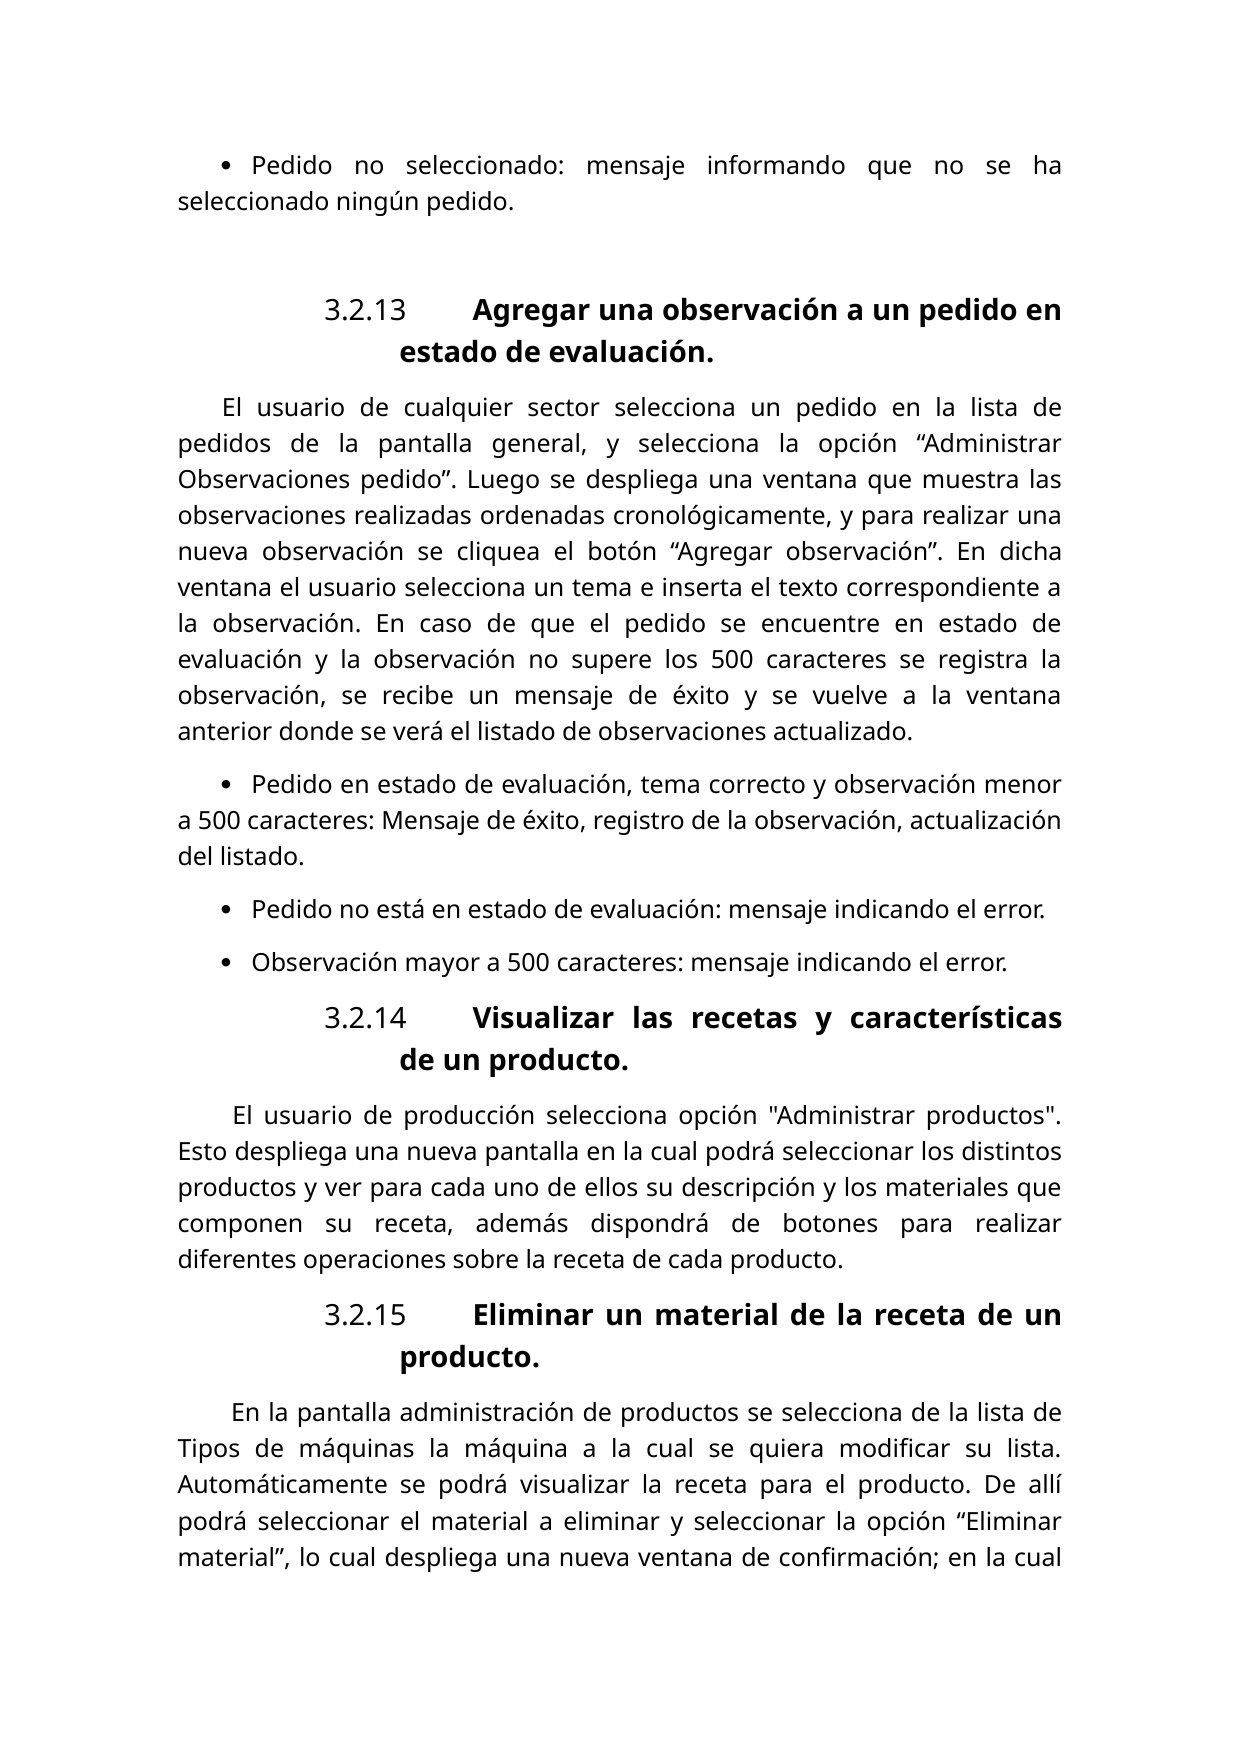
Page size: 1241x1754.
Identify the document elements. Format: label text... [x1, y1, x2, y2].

list Pedido no está en estado de evaluación: mensaje indicando el error. [177, 892, 1063, 926]
text El usuario de cualquier sector selecciona un pedido en la lista de pedidos de la pantalla general, y selecciona la opción “Administrar Observaciones pedido”. Luego se despliega una ventana que muestra las observaciones realizadas ordenadas cronológicamente, y para realizar una nueva observación se cliquea el botón “Agregar observación”. En dicha ventana el usuario selecciona un tema e inserta el texto correspondiente a la observación. En caso de que el pedido se encuentre en estado de evaluación y la observación no supere los 500 caracteres se registra la observación, se recibe un mensaje de éxito y se vuelve a la ventana anterior donde se verá el listado de observaciones actualizado. [177, 390, 1063, 748]
list Pedido en estado de evaluación, tema correcto y observación menor a 500 caracteres: Mensaje de éxito, registro de la observación, actualización del listado. [177, 767, 1063, 873]
list Visualizar las recetas y características de un producto. [324, 997, 1063, 1079]
list Observación mayor a 500 caracteres: mensaje indicando el error. [177, 944, 1063, 978]
list Pedido no seleccionado: mensaje informando que no se ha seleccionado ningún pedido. [177, 148, 1063, 218]
list Eliminar un material de la receta de un producto. [324, 1294, 1063, 1376]
list El usuario de producción selecciona opción "Administrar productos". Esto despliega una nueva pantalla en la cual podrá seleccionar los distintos productos y ver para cada uno de ellos su descripción y los materiales que componen su receta, además dispondrá de botones para realizar diferentes operaciones sobre la receta de cada producto. [177, 1098, 1063, 1276]
list Agregar una observación a un pedido en estado de evaluación. [324, 289, 1063, 371]
